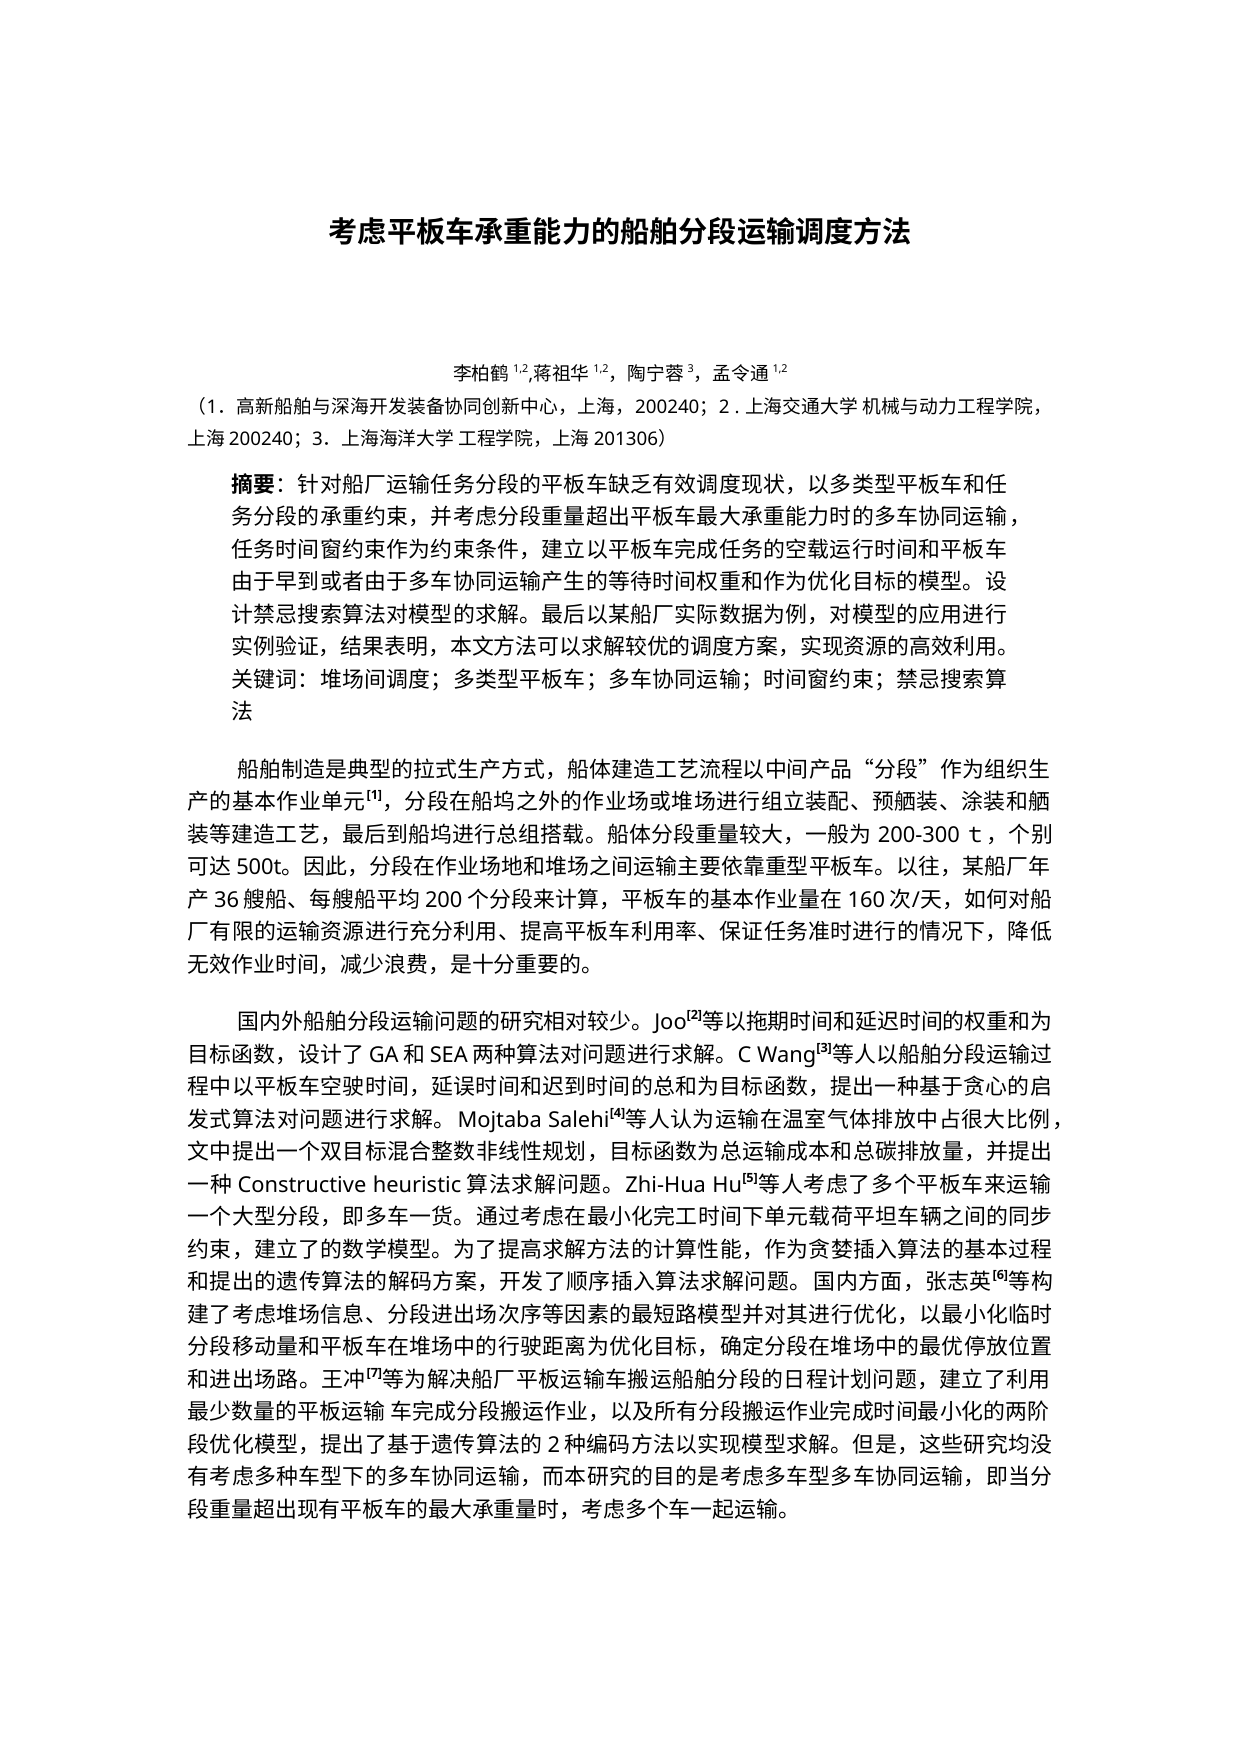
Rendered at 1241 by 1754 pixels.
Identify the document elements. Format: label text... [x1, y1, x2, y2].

text 国内外船舶分段运输问题的研究相对较少。Joo[2]等以拖期时间和延迟时间的权重和为目标函数，设计了GA和SEA两种算法对问题进行求解。C Wang[3]等人以船舶分段运输过程中以平板车空驶时间，延误时间和迟到时间的总和为目标函数，提出一种基于贪心的启发式算法对问题进行求解。Mojtaba Salehi[4]等人认为运输在温室气体排放中占很大比例，文中提出一个双目标混合整数非线性规划，目标函数为总运输成本和总碳排放量，并提出一种Constructive heuristic算法求解问题。Zhi-Hua Hu[5]等人考虑了多个平板车来运输一个大型分段，即多车一货。通过考虑在最小化完工时间下单元载荷平坦车辆之间的同步约束，建立了的数学模型。为了提高求解方法的计算性能，作为贪婪插入算法的基本过程和提出的遗传算法的解码方案，开发了顺序插入算法求解问题。国内方面，张志英[6]等构建了考虑堆场信息、分段进出场次序等因素的最短路模型并对其进行优化，以最小化临时分段移动量和平板车在堆场中的行驶距离为优化目标，确定分段在堆场中的最优停放位置和进出场路。王冲[7]等为解决船厂平板运输车搬运船舶分段的日程计划问题，建立了利用最少数量的平板运输 车完成分段搬运作业，以及所有分段搬运作业完成时间最小化的两阶段优化模型，提出了基于遗传算法的2种编码方法以实现模型求解。但是，这些研究均没有考虑多种车型下的多车协同运输，而本研究的目的是考虑多车型多车协同运输，即当分段重量超出现有平板车的最大承重量时，考虑多个车一起运输。 [187, 1004, 1053, 1524]
text 摘要：针对船厂运输任务分段的平板车缺乏有效调度现状，以多类型平板车和任务分段的承重约束，并考虑分段重量超出平板车最大承重能力时的多车协同运输，任务时间窗约束作为约束条件，建立以平板车完成任务的空载运行时间和平板车由于早到或者由于多车协同运输产生的等待时间权重和作为优化目标的模型。设计禁忌搜索算法对模型的求解。最后以某船厂实际数据为例，对模型的应用进行实例验证，结果表明，本文方法可以求解较优的调度方案，实现资源的高效利用。 [231, 466, 1009, 661]
text 李柏鹤1,2,蒋祖华1,2，陶宁蓉3，孟令通1,2 [187, 356, 1053, 389]
text 关键词：堆场间调度；多类型平板车；多车协同运输；时间窗约束；禁忌搜索算法 [231, 661, 1009, 726]
subtitle 考虑平板车承重能力的船舶分段运输调度方法 [187, 197, 1053, 262]
text 船舶制造是典型的拉式生产方式，船体建造工艺流程以中间产品“分段”作为组织生产的基本作业单元[1]，分段在船坞之外的作业场或堆场进行组立装配、预舾装、涂装和舾装等建造工艺，最后到船坞进行总组搭载。船体分段重量较大，一般为200-300ｔ，个别可达500t。因此，分段在作业场地和堆场之间运输主要依靠重型平板车。以往，某船厂年产36艘船、每艘船平均200个分段来计算，平板车的基本作业量在160次/天，如何对船厂有限的运输资源进行充分利用、提高平板车利用率、保证任务准时进行的情况下，降低无效作业时间，减少浪费，是十分重要的。 [187, 751, 1053, 979]
text （1．高新船舶与深海开发装备协同创新中心，上海，200240；2 . 上海交通大学 机械与动力工程学院，上海200240；3．上海海洋大学 工程学院，上海 201306） [187, 389, 1053, 454]
